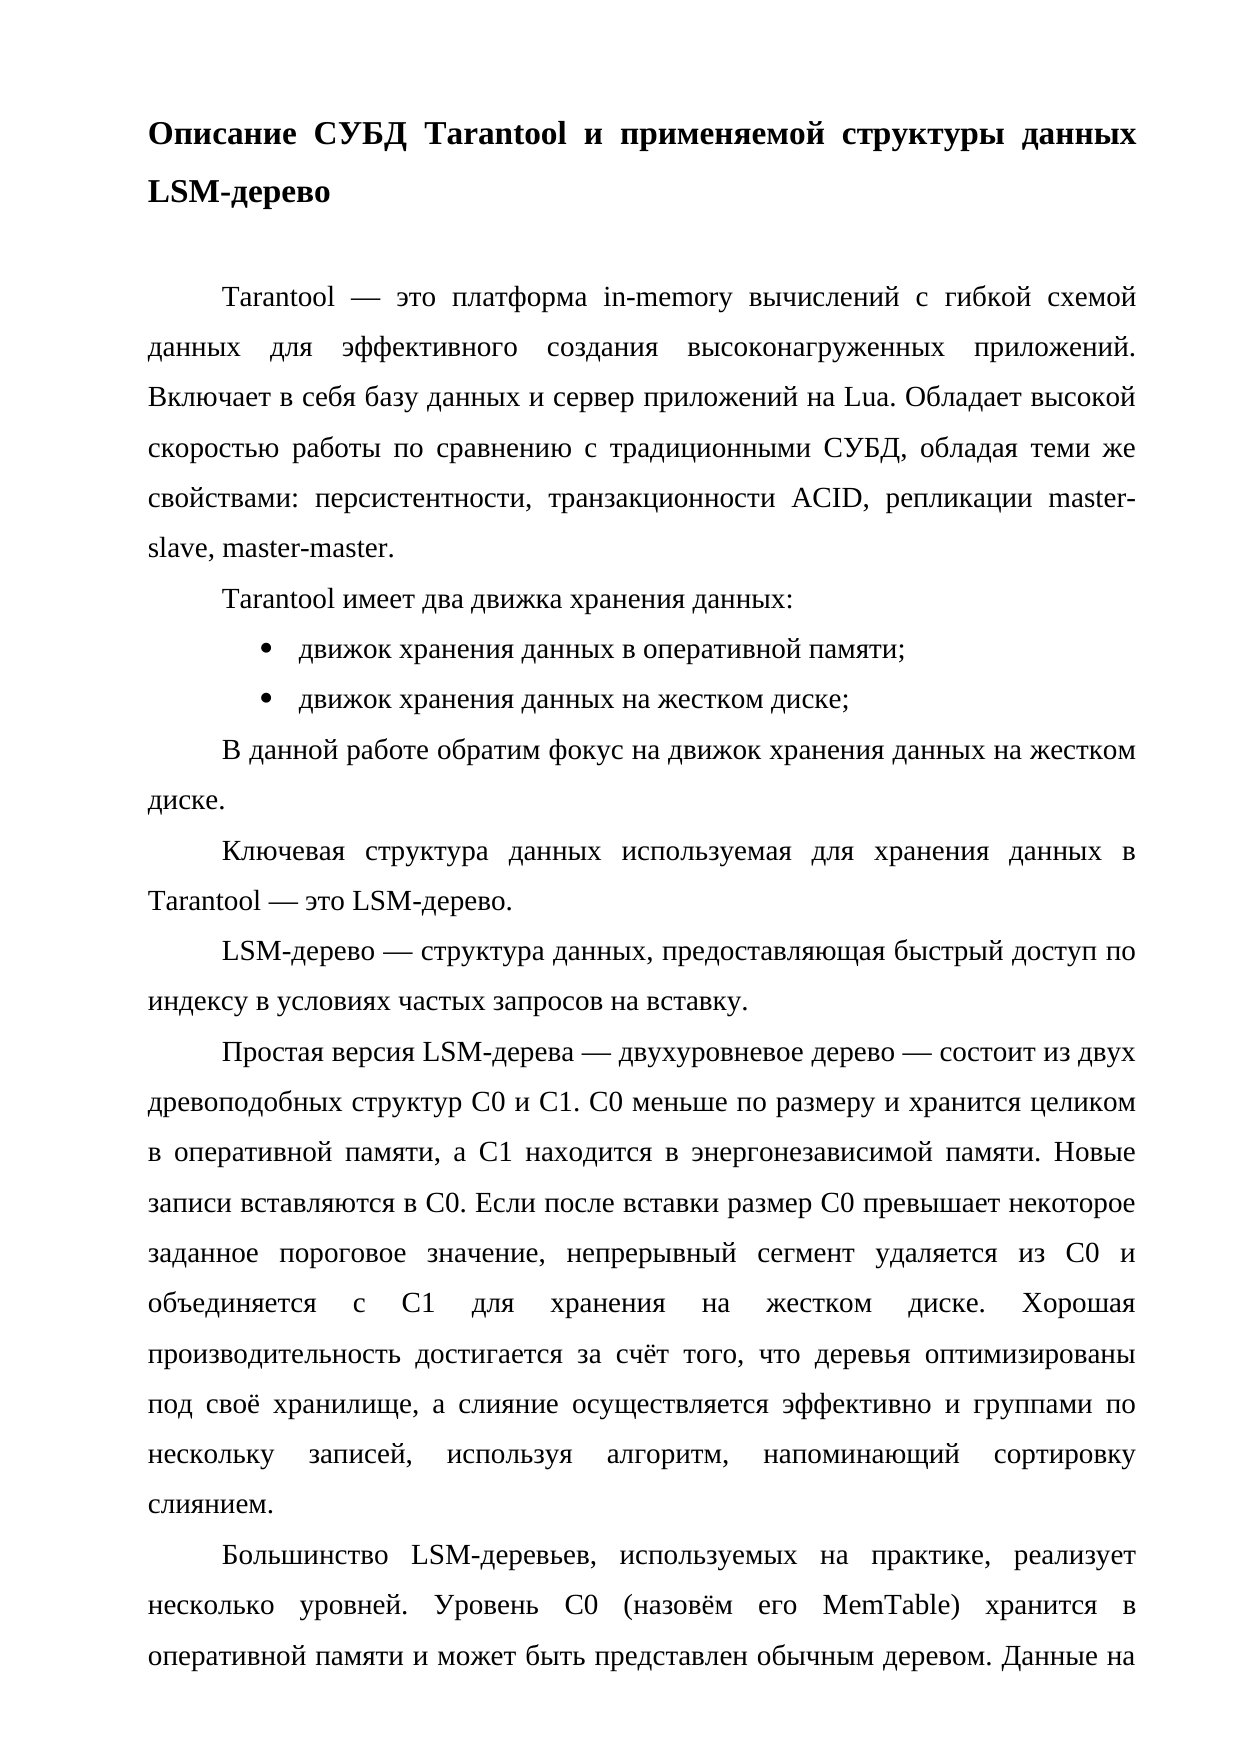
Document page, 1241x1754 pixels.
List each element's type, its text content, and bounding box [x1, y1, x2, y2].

text Ключевая структура данных используемая для хранения данных в Tarantool — это LSM-дерево. [148, 833, 1137, 916]
text Tarantool имеет два движка хранения данных: [148, 581, 1137, 614]
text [148, 1537, 1137, 1671]
text Tarantool — это платформа in-memory вычислений с гибкой схемой данных для эффективного создания высоконагруженных приложений. Включает в себя базу данных и сервер приложений на Lua. Обладает высокой скоростью работы по сравнению с традиционными СУБД, обладая теми же свойствами: персистентности, транзакционности ACID, репликации master-slave, master-master. [148, 279, 1137, 564]
subtitle Описание СУБД Tarantool и применяемой структуры данных LSM-дерево [148, 114, 1137, 209]
text Простая версия LSM-дерева — двухуровневое дерево — состоит из двух древоподобных структур C0 и C1. C0 меньше по размеру и хранится целиком в оперативной памяти, а C1 находится в энергонезависимой памяти. Новые записи вставляются в C0. Если после вставки размер C0 превышает некоторое заданное пороговое значение, непрерывный сегмент удаляется из C0 и объединяется с C1 для хранения на жестком диске. Хорошая производительность достигается за счёт того, что деревья оптимизированы под своё хранилище, а слияние осуществляется эффективно и группами по нескольку записей, используя алгоритм, напоминающий сортировку слиянием. [148, 1034, 1137, 1520]
text LSM-дерево — структура данных, предоставляющая быстрый доступ по индексу в условиях частых запросов на вставку. [148, 933, 1137, 1017]
list движок хранения данных на жестком диске; [261, 682, 1137, 715]
text В данной работе обратим фокус на движок хранения данных на жестком диске. [148, 732, 1137, 816]
list движок хранения данных в оперативной памяти; [261, 631, 1137, 665]
